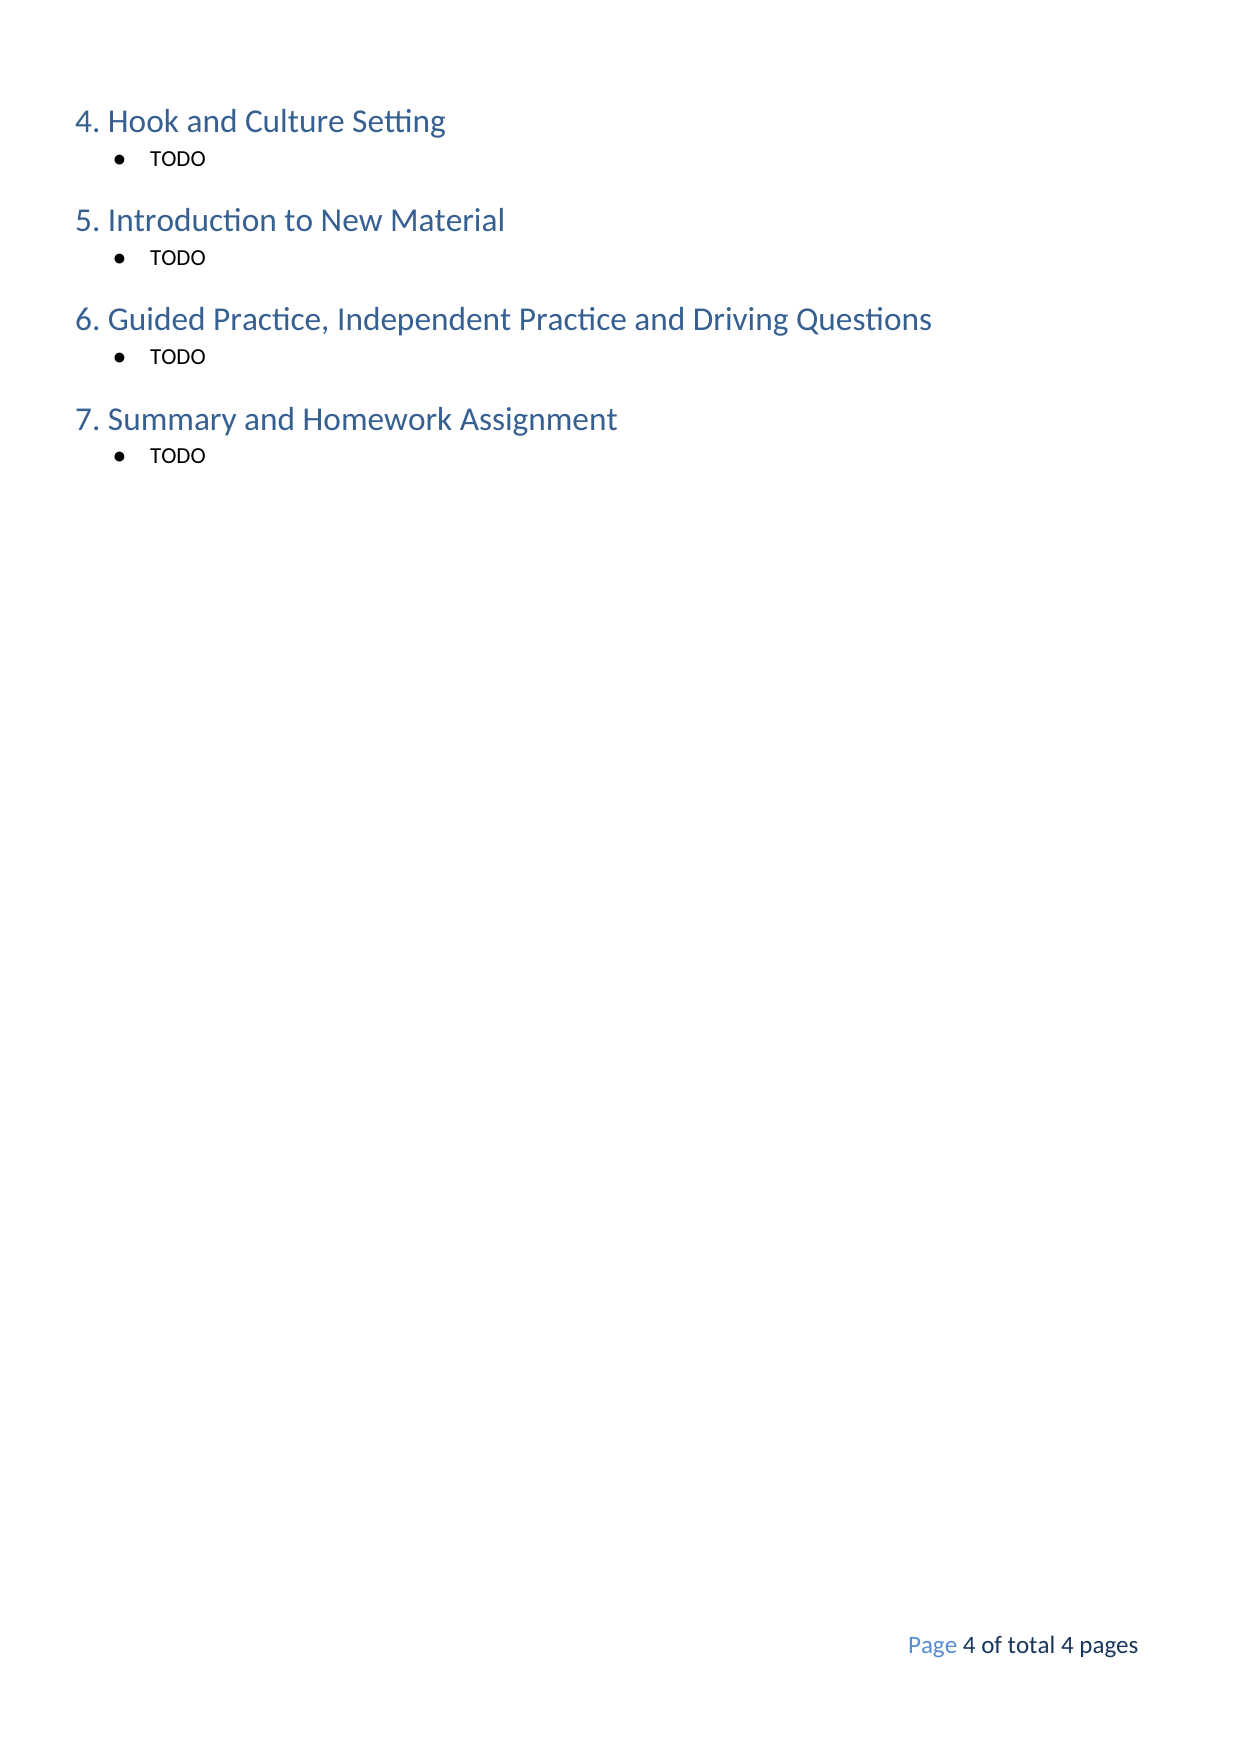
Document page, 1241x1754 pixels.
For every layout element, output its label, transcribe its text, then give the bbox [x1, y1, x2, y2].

list TODO [112, 342, 1165, 370]
list TODO [112, 144, 1165, 172]
list TODO [112, 441, 1165, 469]
subtitle 6. Guided Practice, Independent Practice and Driving Questions [75, 298, 1165, 339]
list TODO [112, 243, 1165, 271]
subtitle 4. Hook and Culture Setting [75, 100, 1165, 141]
subtitle 5. Introduction to New Material [75, 199, 1165, 240]
subtitle 7. Summary and Homework Assignment [75, 397, 1165, 438]
